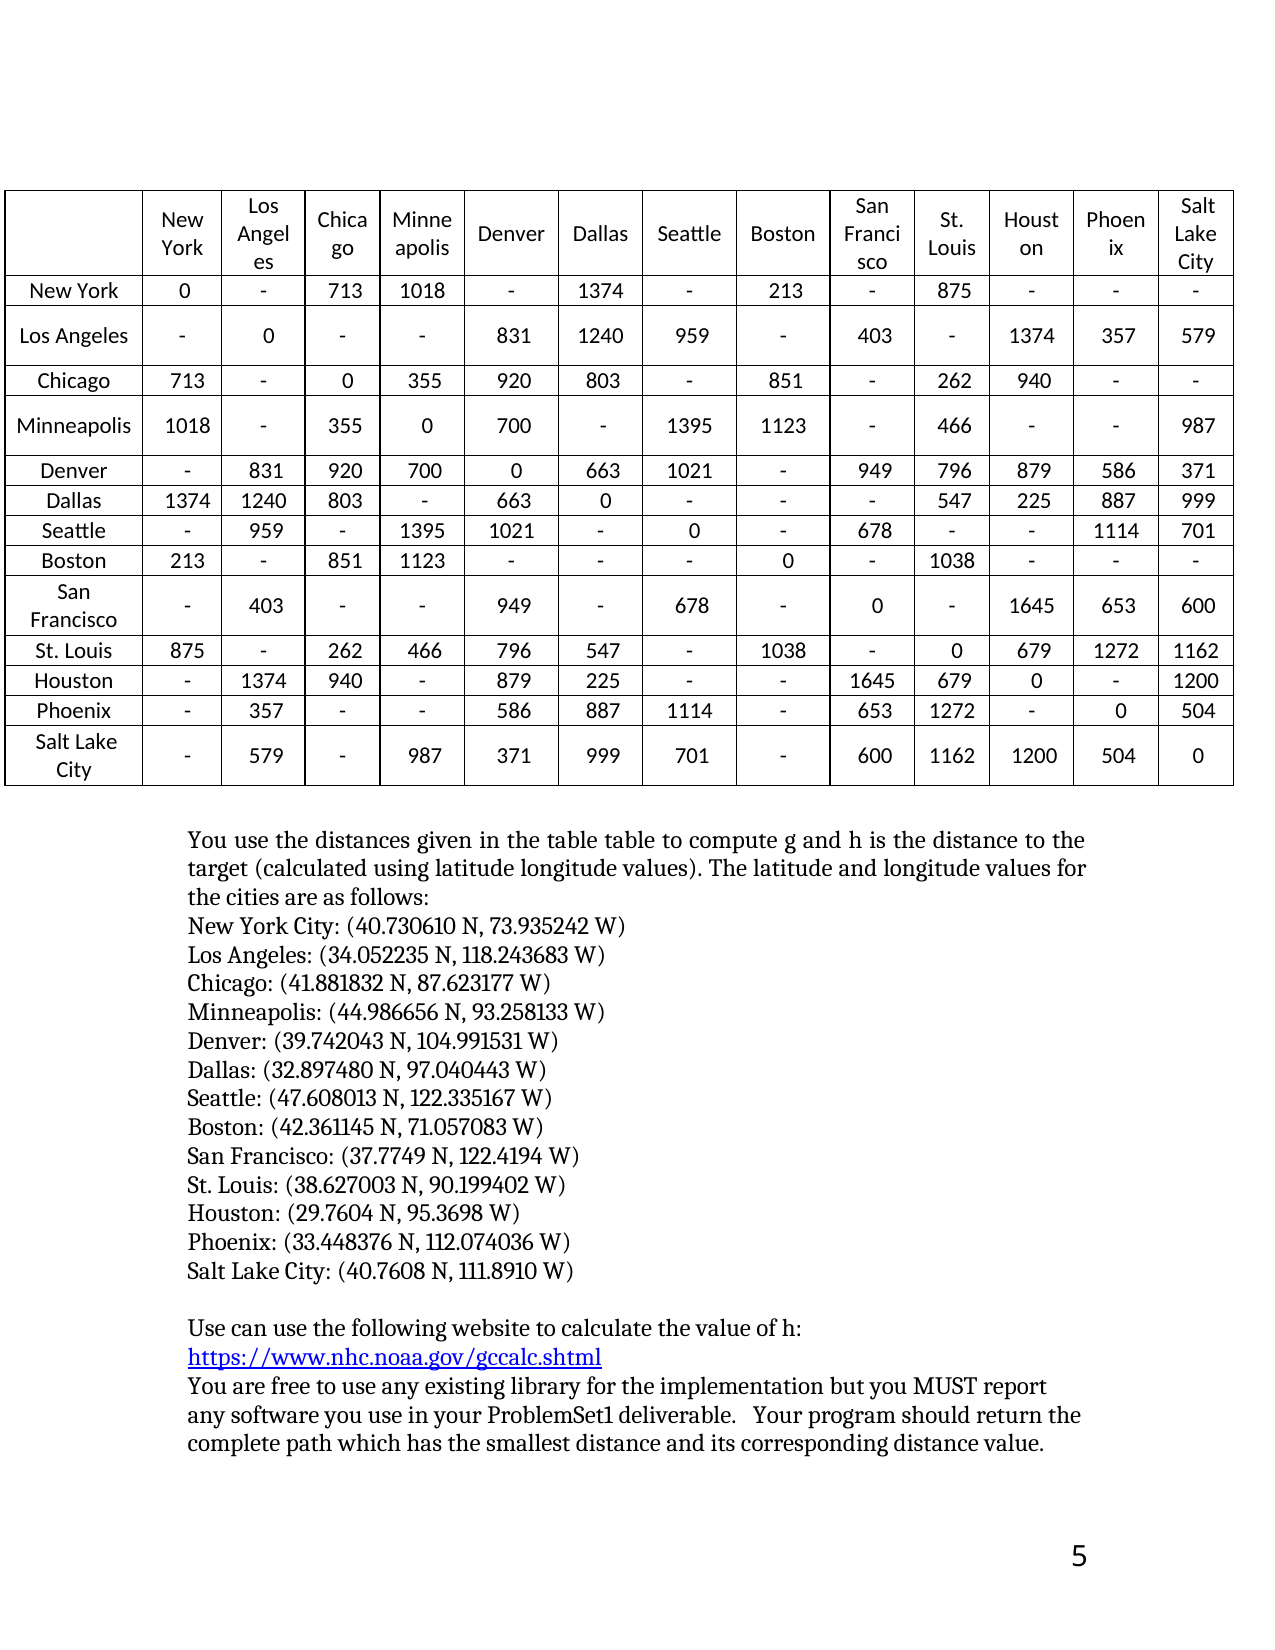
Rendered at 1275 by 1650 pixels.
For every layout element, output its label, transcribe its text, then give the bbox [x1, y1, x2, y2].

table_cell 403 [831, 306, 914, 365]
table_cell - [831, 366, 914, 395]
table_cell - [831, 486, 914, 515]
table_cell - [737, 456, 829, 485]
table_cell 1200 [1159, 666, 1233, 695]
table_cell 0 [222, 306, 304, 365]
table_cell 0 [915, 636, 989, 665]
table_header Phoenix [1074, 191, 1158, 275]
table_cell 586 [1074, 456, 1158, 485]
table_cell 357 [222, 696, 304, 725]
table_header Los Angeles [222, 191, 304, 275]
table_cell 371 [465, 726, 558, 785]
table_cell 586 [465, 696, 558, 725]
table_cell - [737, 696, 829, 725]
text Chicago: (41.881832 N, 87.623177 W) [187, 969, 1087, 998]
table_cell - [143, 726, 221, 785]
table_cell - [465, 276, 558, 305]
table_cell 213 [143, 546, 221, 575]
table_header Denver [465, 191, 558, 275]
table_cell San Francisco [6, 576, 142, 635]
table_cell 987 [1159, 396, 1233, 455]
table_cell 987 [381, 726, 464, 785]
table_cell Houston [6, 666, 142, 695]
table_cell Phoenix [6, 696, 142, 725]
table_cell 663 [559, 456, 642, 485]
table_cell 0 [306, 366, 379, 395]
table_cell 713 [306, 276, 379, 305]
table_cell - [559, 576, 642, 635]
table_cell 579 [1159, 306, 1233, 365]
table_cell Denver [6, 456, 142, 485]
table_cell 547 [915, 486, 989, 515]
table_cell 262 [306, 636, 379, 665]
table_cell 701 [1159, 516, 1233, 545]
table_cell - [381, 696, 464, 725]
table_cell 1374 [990, 306, 1073, 365]
table_cell 1272 [915, 696, 989, 725]
table_cell - [1074, 366, 1158, 395]
text Phoenix: (33.448376 N, 112.074036 W) [187, 1228, 1087, 1257]
table_cell 0 [1159, 726, 1233, 785]
table_cell 1038 [737, 636, 829, 665]
table_cell 803 [306, 486, 379, 515]
table_cell 579 [222, 726, 304, 785]
table_cell - [915, 306, 989, 365]
table_cell 355 [306, 396, 379, 455]
table_cell 504 [1074, 726, 1158, 785]
table_cell 959 [643, 306, 736, 365]
table_cell - [1074, 396, 1158, 455]
table_cell 262 [915, 366, 989, 395]
table_cell St. Louis [6, 636, 142, 665]
table_cell 879 [465, 666, 558, 695]
table_cell - [1074, 546, 1158, 575]
table_cell 713 [143, 366, 221, 395]
table_cell - [222, 396, 304, 455]
table_cell 0 [737, 546, 829, 575]
table_cell - [990, 516, 1073, 545]
text Seattle: (47.608013 N, 122.335167 W) [187, 1084, 1087, 1113]
table_cell - [737, 306, 829, 365]
table_cell - [306, 306, 379, 365]
table_cell 700 [381, 456, 464, 485]
table_cell - [559, 546, 642, 575]
table_cell 940 [306, 666, 379, 695]
table_cell 371 [1159, 456, 1233, 485]
table_cell - [306, 726, 379, 785]
table_cell 1374 [222, 666, 304, 695]
table_header St. Louis [915, 191, 989, 275]
table_cell 999 [1159, 486, 1233, 515]
table_cell 355 [381, 366, 464, 395]
table_cell 547 [559, 636, 642, 665]
table_cell 1200 [990, 726, 1073, 785]
table_cell Seattle [6, 516, 142, 545]
table_cell - [143, 576, 221, 635]
table_cell Salt Lake City [6, 726, 142, 785]
table_cell 1395 [381, 516, 464, 545]
table_cell - [990, 696, 1073, 725]
table_cell - [915, 516, 989, 545]
table_cell - [222, 636, 304, 665]
table_cell - [737, 666, 829, 695]
table_cell - [1074, 666, 1158, 695]
table_cell 0 [465, 456, 558, 485]
table_cell - [306, 576, 379, 635]
text Houston: (29.7604 N, 95.3698 W) [187, 1199, 1087, 1228]
table_cell 940 [990, 366, 1073, 395]
table_cell 949 [465, 576, 558, 635]
table_cell 999 [559, 726, 642, 785]
table_cell - [143, 306, 221, 365]
table_cell Chicago [6, 366, 142, 395]
table_cell - [1074, 276, 1158, 305]
table_cell - [915, 576, 989, 635]
table_cell 879 [990, 456, 1073, 485]
table_cell - [643, 366, 736, 395]
text Los Angeles: (34.052235 N, 118.243683 W) [187, 941, 1087, 969]
table_cell 831 [465, 306, 558, 365]
table_cell 653 [1074, 576, 1158, 635]
text Minneapolis: (44.986656 N, 93.258133 W) [187, 998, 1087, 1027]
table_cell - [1159, 276, 1233, 305]
text Boston: (42.361145 N, 71.057083 W) [187, 1113, 1087, 1142]
table_cell - [381, 306, 464, 365]
table_cell - [143, 696, 221, 725]
table_cell 225 [559, 666, 642, 695]
table_cell 1123 [737, 396, 829, 455]
table_cell 1038 [915, 546, 989, 575]
table_cell New York [6, 276, 142, 305]
table_cell 1162 [1159, 636, 1233, 665]
table_cell 1021 [465, 516, 558, 545]
table_cell - [381, 666, 464, 695]
table_cell - [990, 276, 1073, 305]
table_cell 959 [222, 516, 304, 545]
table_cell 0 [831, 576, 914, 635]
table_cell 679 [915, 666, 989, 695]
table_cell 0 [381, 396, 464, 455]
table_cell Los Angeles [6, 306, 142, 365]
table_cell - [143, 456, 221, 485]
table_cell 1645 [831, 666, 914, 695]
table_cell - [381, 576, 464, 635]
table_cell - [737, 576, 829, 635]
text New York City: (40.730610 N, 73.935242 W) [187, 912, 1087, 941]
table_cell 466 [915, 396, 989, 455]
table_cell 796 [915, 456, 989, 485]
table_cell - [559, 516, 642, 545]
table_header Houston [990, 191, 1073, 275]
table_cell 1018 [381, 276, 464, 305]
table_cell 0 [559, 486, 642, 515]
table_cell 679 [990, 636, 1073, 665]
table_cell 653 [831, 696, 914, 725]
table_cell - [737, 726, 829, 785]
table_header [6, 191, 142, 275]
table_cell 600 [1159, 576, 1233, 635]
text Use can use the following website to calculate the value of h: https://www.nhc.noaa.gov/gccalc.shtml [187, 1314, 1087, 1372]
table_cell - [143, 666, 221, 695]
table_cell - [990, 396, 1073, 455]
table_cell 0 [143, 276, 221, 305]
table_cell - [643, 636, 736, 665]
table_header Boston [737, 191, 829, 275]
table_cell 1114 [1074, 516, 1158, 545]
table_cell 225 [990, 486, 1073, 515]
table_cell 504 [1159, 696, 1233, 725]
table_header Chicago [306, 191, 379, 275]
table_cell 1374 [559, 276, 642, 305]
table_cell 0 [643, 516, 736, 545]
table_header San Francisco [831, 191, 914, 275]
table_header Seattle [643, 191, 736, 275]
text You use the distances given in the table table to compute g and h is the distance to the target (calculated using latitude longitude values). The latitude and longitude values for the cities are as follows: [187, 826, 1087, 912]
table_cell 701 [643, 726, 736, 785]
table_cell 700 [465, 396, 558, 455]
table_cell 949 [831, 456, 914, 485]
table_cell - [643, 666, 736, 695]
table_cell 1114 [643, 696, 736, 725]
text Salt Lake City: (40.7608 N, 111.8910 W) [187, 1257, 1087, 1286]
table_cell - [222, 366, 304, 395]
table_cell 887 [1074, 486, 1158, 515]
table_cell 1021 [643, 456, 736, 485]
table_cell 1018 [143, 396, 221, 455]
table_cell - [831, 276, 914, 305]
table_cell - [643, 276, 736, 305]
table_cell 678 [643, 576, 736, 635]
table_cell - [831, 396, 914, 455]
table_cell 1240 [222, 486, 304, 515]
table_cell Dallas [6, 486, 142, 515]
table_cell - [643, 486, 736, 515]
table_cell 0 [990, 666, 1073, 695]
table_cell 796 [465, 636, 558, 665]
table_cell - [831, 546, 914, 575]
table_header Minneapolis [381, 191, 464, 275]
table_cell 600 [831, 726, 914, 785]
table_cell - [222, 276, 304, 305]
table_cell - [306, 696, 379, 725]
table_cell - [306, 516, 379, 545]
table_cell 0 [1074, 696, 1158, 725]
table_cell - [143, 516, 221, 545]
table_cell 1123 [381, 546, 464, 575]
table_cell 213 [737, 276, 829, 305]
table_cell - [1159, 546, 1233, 575]
text You are free to use any existing library for the implementation but you MUST report any software you use in your ProblemSet1 deliverable. Your program should return the complete path which has the smallest distance and its corresponding distance value. [187, 1372, 1087, 1458]
table_cell 678 [831, 516, 914, 545]
table_cell 1240 [559, 306, 642, 365]
table_cell 1374 [143, 486, 221, 515]
table_cell 466 [381, 636, 464, 665]
table_cell 851 [737, 366, 829, 395]
table_cell 1272 [1074, 636, 1158, 665]
table_cell 851 [306, 546, 379, 575]
table_header Salt Lake City [1159, 191, 1233, 275]
table_cell 403 [222, 576, 304, 635]
table_cell 831 [222, 456, 304, 485]
table_cell - [737, 486, 829, 515]
table_cell 875 [915, 276, 989, 305]
table_cell 1395 [643, 396, 736, 455]
table_cell - [465, 546, 558, 575]
table_cell Minneapolis [6, 396, 142, 455]
table_cell 920 [465, 366, 558, 395]
text Denver: (39.742043 N, 104.991531 W) [187, 1027, 1087, 1056]
table_cell - [831, 636, 914, 665]
table_cell - [381, 486, 464, 515]
table_cell 1162 [915, 726, 989, 785]
table_cell 920 [306, 456, 379, 485]
text St. Louis: (38.627003 N, 90.199402 W) [187, 1171, 1087, 1199]
text Dallas: (32.897480 N, 97.040443 W) [187, 1056, 1087, 1084]
table_cell - [1159, 366, 1233, 395]
table_cell 1645 [990, 576, 1073, 635]
table_header Dallas [559, 191, 642, 275]
table_header New York [143, 191, 221, 275]
table_cell 663 [465, 486, 558, 515]
table_cell - [737, 516, 829, 545]
table_cell - [643, 546, 736, 575]
table_cell - [222, 546, 304, 575]
table_cell - [559, 396, 642, 455]
table_cell 887 [559, 696, 642, 725]
table_cell 357 [1074, 306, 1158, 365]
table_cell Boston [6, 546, 142, 575]
table_cell - [990, 546, 1073, 575]
table_cell 803 [559, 366, 642, 395]
table_cell 875 [143, 636, 221, 665]
text San Francisco: (37.7749 N, 122.4194 W) [187, 1142, 1087, 1171]
